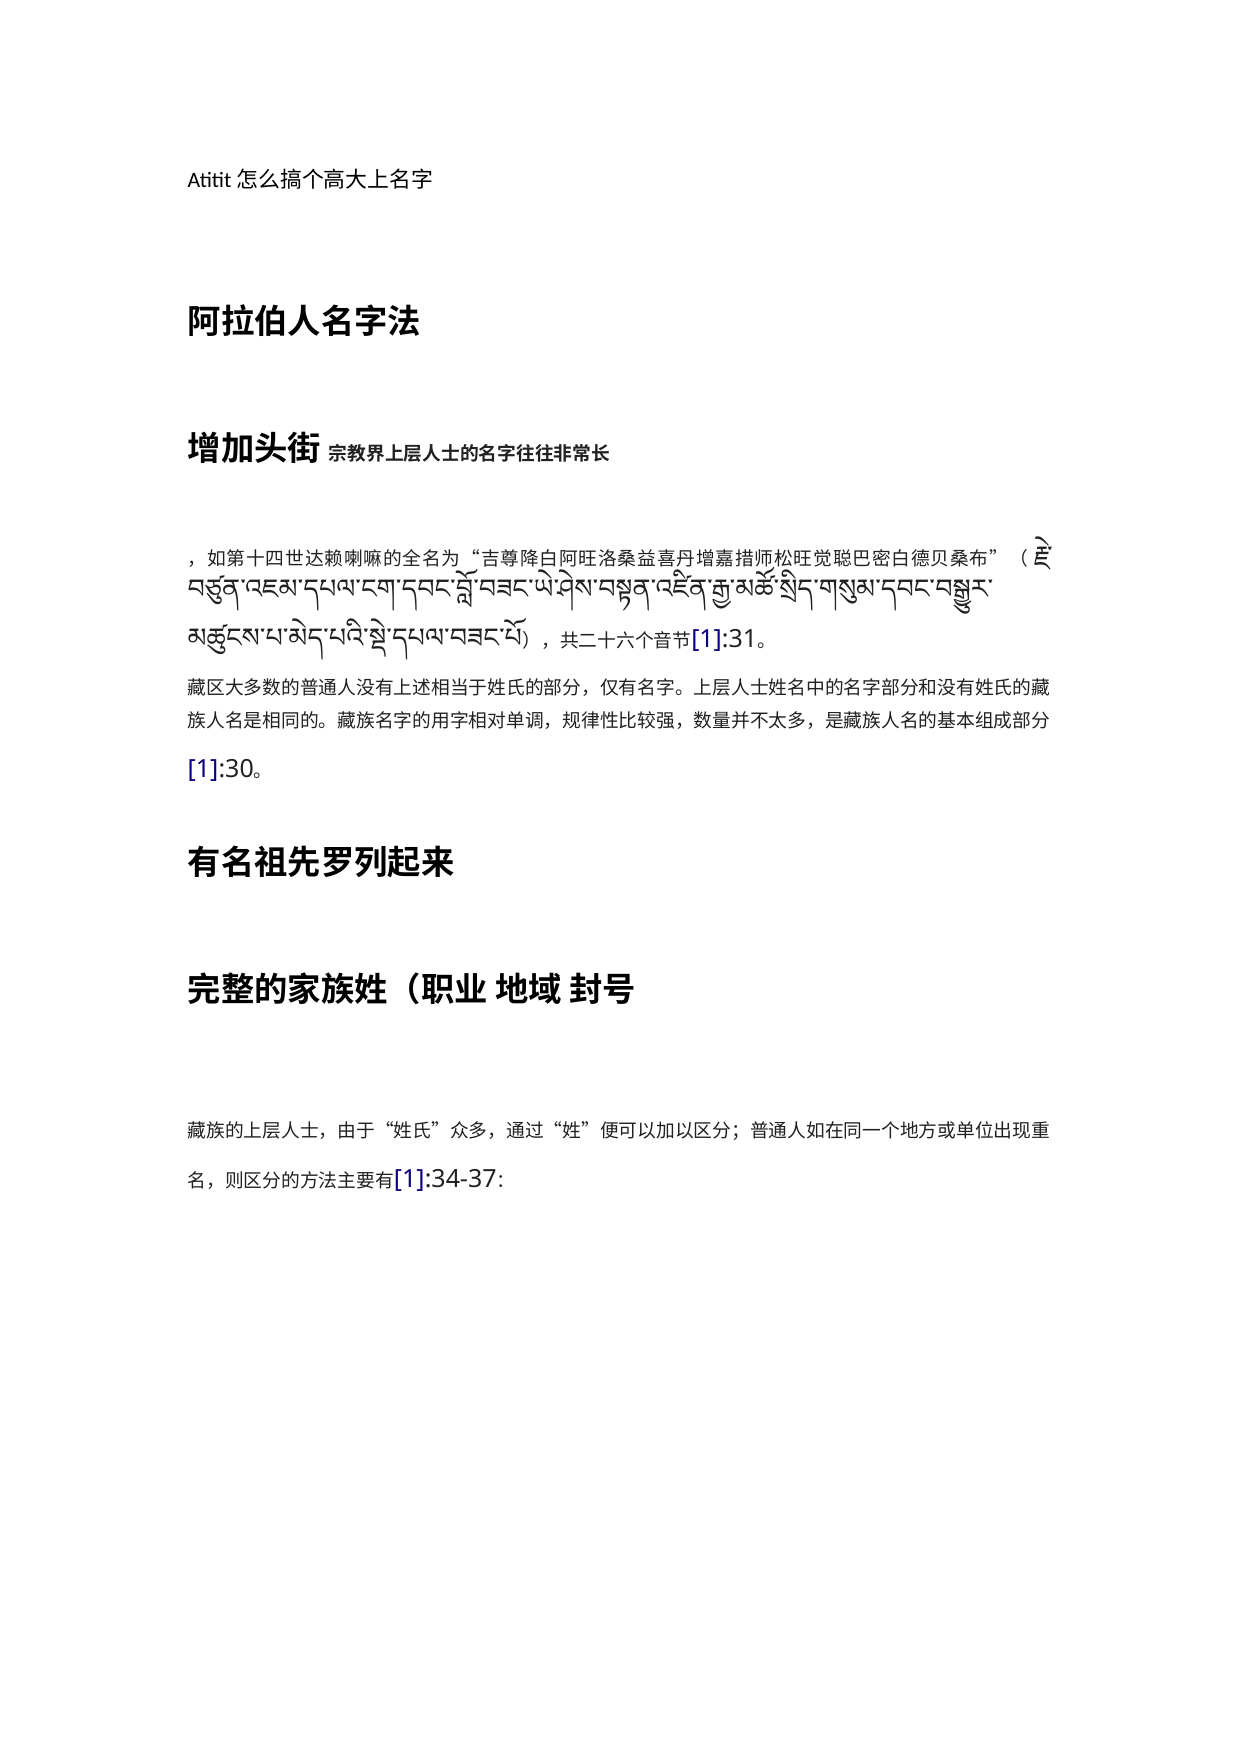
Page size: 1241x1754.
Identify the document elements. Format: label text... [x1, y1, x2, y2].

subtitle 有名祖先罗列起来 [187, 827, 1053, 892]
text 藏族的上层人士，由于“姓氏”众多，通过“姓”便可以加以区分；普通人如在同一个地方或单位出现重名，则区分的方法主要有[1]:34-37： [187, 1113, 1053, 1211]
subtitle 完整的家族姓（职业 地域 封号 [187, 954, 1053, 1019]
subtitle 增加头街 宗教界上层人士的名字往往非常长 [187, 413, 1053, 478]
subtitle 阿拉伯人名字法 [187, 287, 1053, 352]
text 藏区大多数的普通人没有上述相当于姓氏的部分，仅有名字。上层人士姓名中的名字部分和没有姓氏的藏族人名是相同的。藏族名字的用字相对单调，规律性比较强，数量并不太多，是藏族人名的基本组成部分[1]:30。 [187, 670, 1053, 800]
text Atitit 怎么搞个高大上名字 [187, 162, 1053, 194]
text ，如第十四世达赖喇嘛的全名为“吉尊降白阿旺洛桑益喜丹增嘉措师松旺觉聪巴密白德贝桑布”（རྗེ་བཙུན་འཇམ་དཔལ་ངག་དབང་བློ་བཟང་ཡེ་ཤེས་བསྟན་འཛིན་རྒྱ་མཚོ་སྲིད་གསུམ་དབང་བསྒྱུར་མཚུངས་པ་མེད་པའི་སྡེ་དཔལ་བཟང་པོ），共二十六个音节[1]:31。 [187, 540, 1053, 670]
